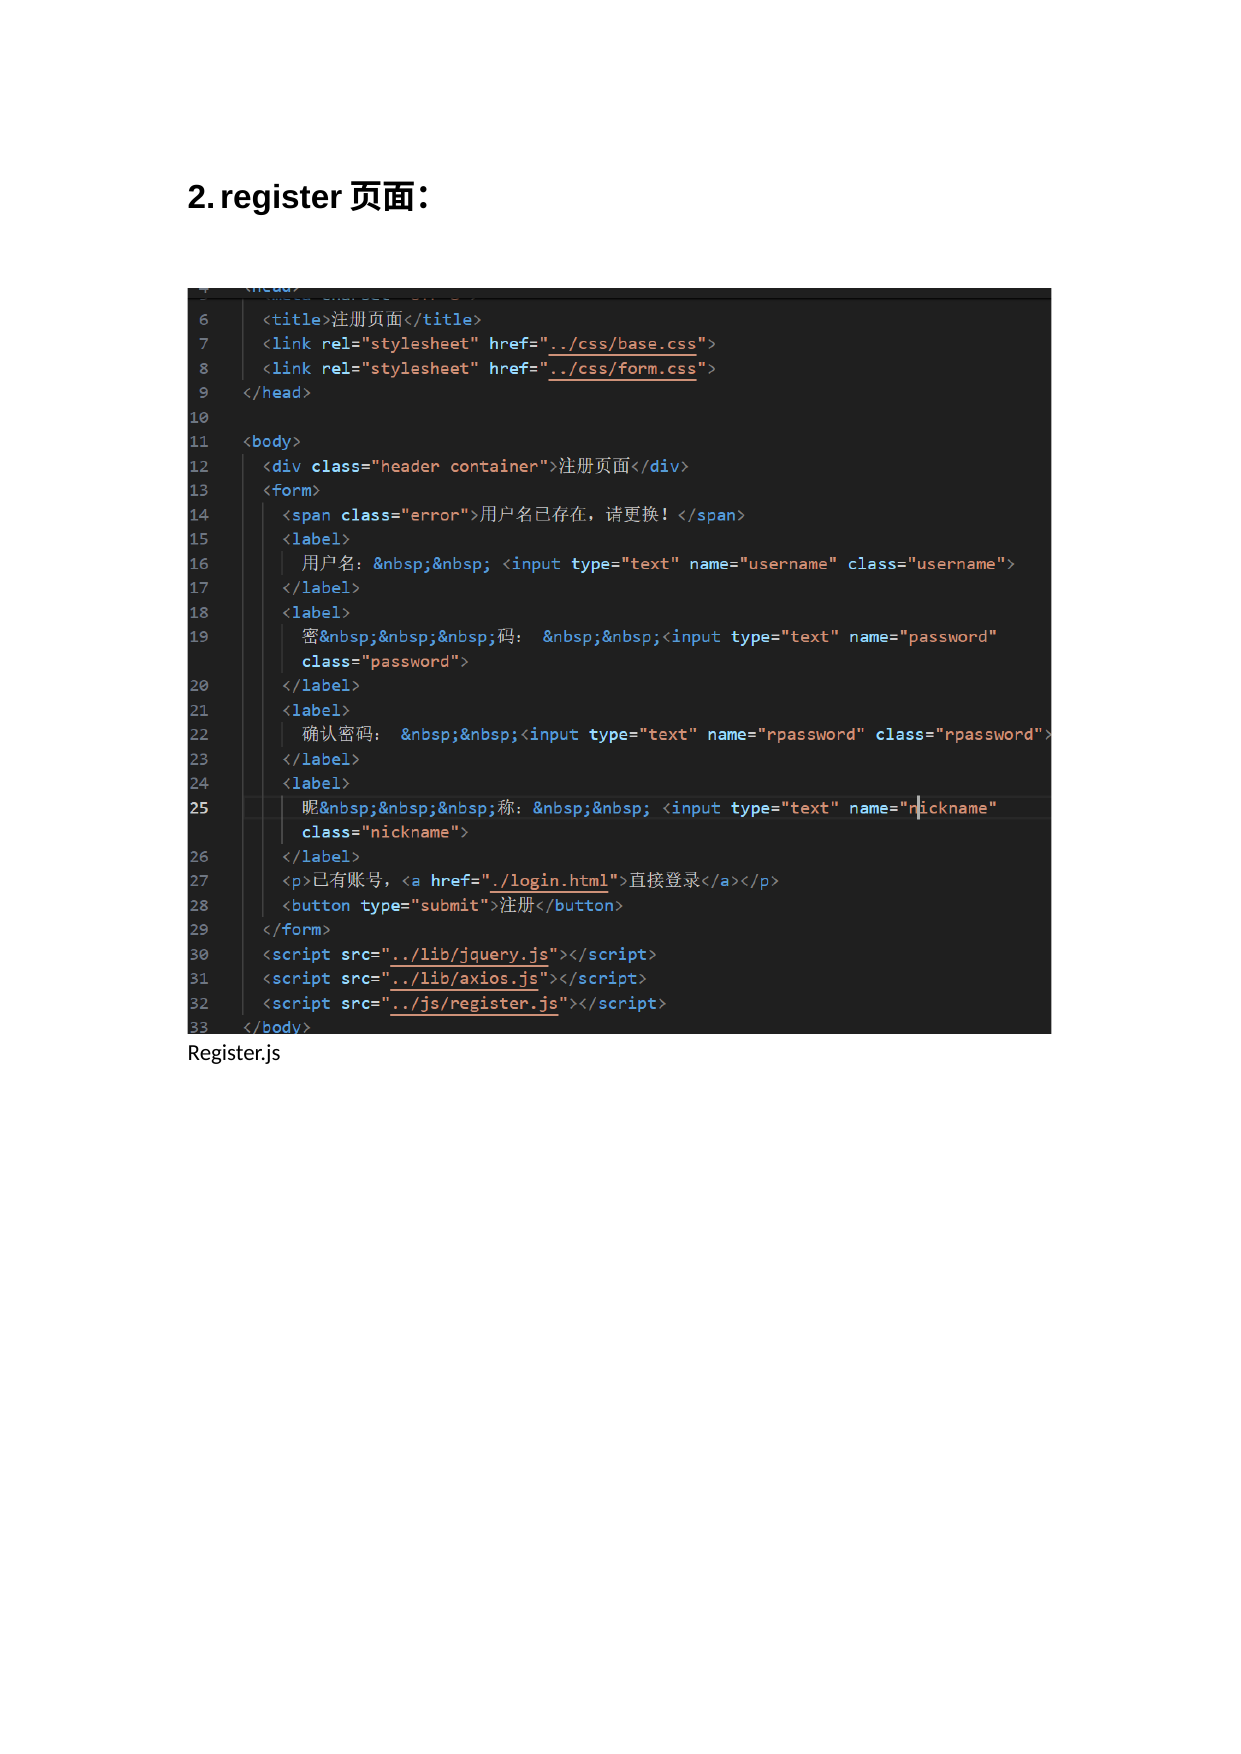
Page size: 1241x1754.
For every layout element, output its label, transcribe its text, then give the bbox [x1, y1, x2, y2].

list Register.js [187, 1036, 1053, 1069]
picture [187, 288, 1052, 1034]
subtitle register页面： [187, 162, 1053, 227]
